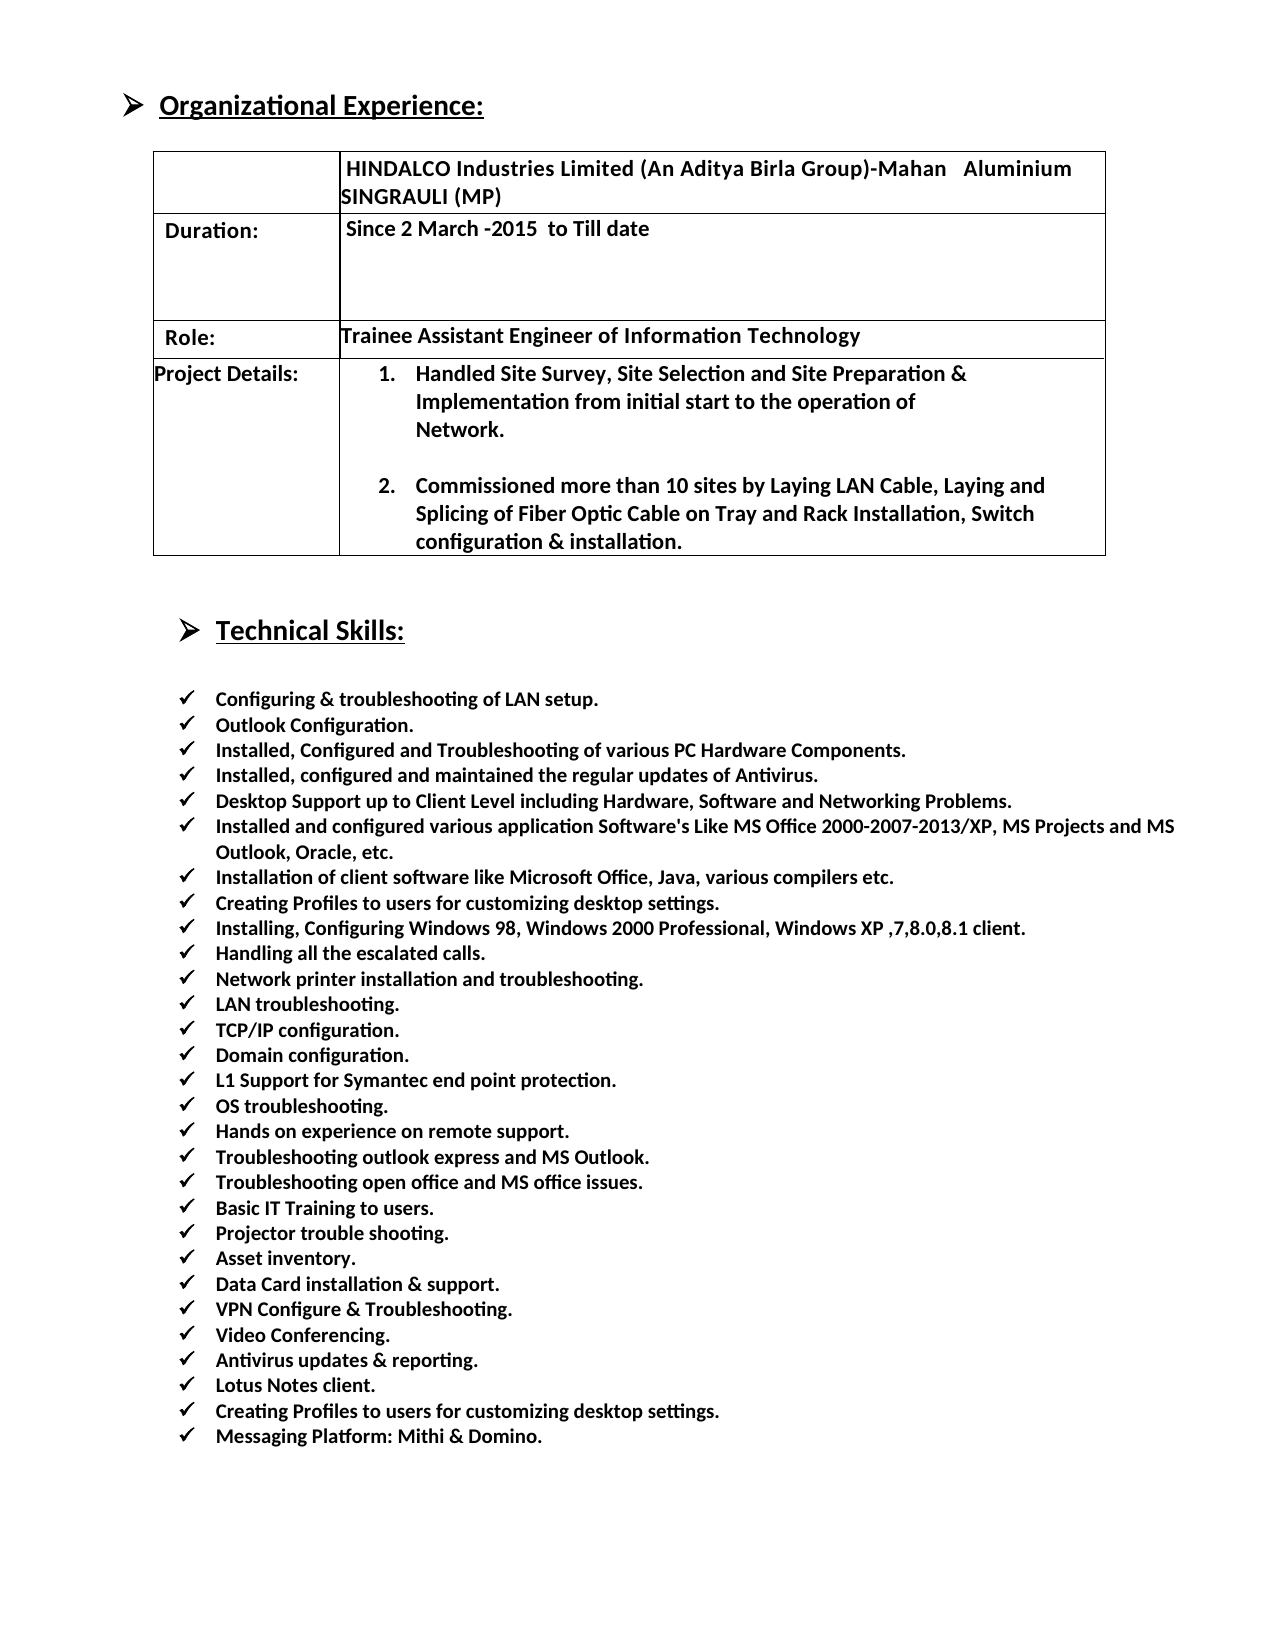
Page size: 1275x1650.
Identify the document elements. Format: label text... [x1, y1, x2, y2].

list Installing, Configuring Windows 98, Windows 2000 Professional, Windows XP ,7,8.0,8.1 client. [178, 915, 1191, 941]
table_cell Project Details: [154, 359, 339, 555]
list Messaging Platform: Mithi & Domino. [178, 1423, 1191, 1449]
list Configuring & troubleshooting of LAN setup. [178, 686, 1191, 712]
list TCP/IP configuration. [178, 1017, 1191, 1042]
list L1 Support for Symantec end point protection. [178, 1068, 1191, 1093]
list Installed, Configured and Troubleshooting of various PC Hardware Components. [178, 737, 1191, 763]
list Installed, configured and maintained the regular updates of Antivirus. [178, 763, 1191, 788]
list Troubleshooting open office and MS office issues. [178, 1169, 1191, 1195]
list OS troubleshooting. [178, 1093, 1191, 1118]
list Antivirus updates & reporting. [178, 1347, 1191, 1373]
table_header HINDALCO Industries Limited (An Aditya Birla Group)-Mahan Aluminium SINGRAULI (MP) [341, 152, 1105, 212]
list Basic IT Training to users. [178, 1195, 1191, 1220]
list Lotus Notes client. [178, 1373, 1191, 1398]
list Asset inventory. [178, 1246, 1191, 1271]
list Outlook Configuration. [178, 712, 1191, 737]
list Creating Profiles to users for customizing desktop settings. [178, 1398, 1191, 1423]
list Domain configuration. [178, 1042, 1191, 1068]
table_cell Handled Site Survey, Site Selection and Site Preparation & Implementation from initial start to the operation of Network. Commissioned more than 10 sites by Laying LAN Cable, Laying and Splicing of Fiber Optic Cable on Tray and Rack Installation, Switch configuration & installation. [340, 358, 1105, 555]
list Technical Skills: [178, 612, 1191, 648]
list Organizational Experience: [122, 87, 1191, 123]
list Handling all the escalated calls. [178, 941, 1191, 966]
list Installation of client software like Microsoft Office, Java, various compilers etc. [178, 864, 1191, 890]
list Network printer installation and troubleshooting. [178, 966, 1191, 991]
list Installed and configured various application Software's Like MS Office 2000-2007-2013/XP, MS Projects and MS Outlook, Oracle, etc. [178, 813, 1191, 864]
list LAN troubleshooting. [178, 991, 1191, 1017]
list Video Conferencing. [178, 1322, 1191, 1347]
list Troubleshooting outlook express and MS Outlook. [178, 1144, 1191, 1169]
list VPN Configure & Troubleshooting. [178, 1296, 1191, 1322]
list Desktop Support up to Client Level including Hardware, Software and Networking Problems. [178, 788, 1191, 813]
list Hands on experience on remote support. [178, 1118, 1191, 1144]
table_cell Role: [154, 321, 339, 357]
table_cell Since 2 March -2015 to Till date [341, 214, 1105, 320]
table_cell Duration: [154, 214, 339, 320]
list Projector trouble shooting. [178, 1220, 1191, 1246]
table_header [154, 152, 339, 212]
list Creating Profiles to users for customizing desktop settings. [178, 890, 1191, 915]
list Data Card installation & support. [178, 1271, 1191, 1296]
